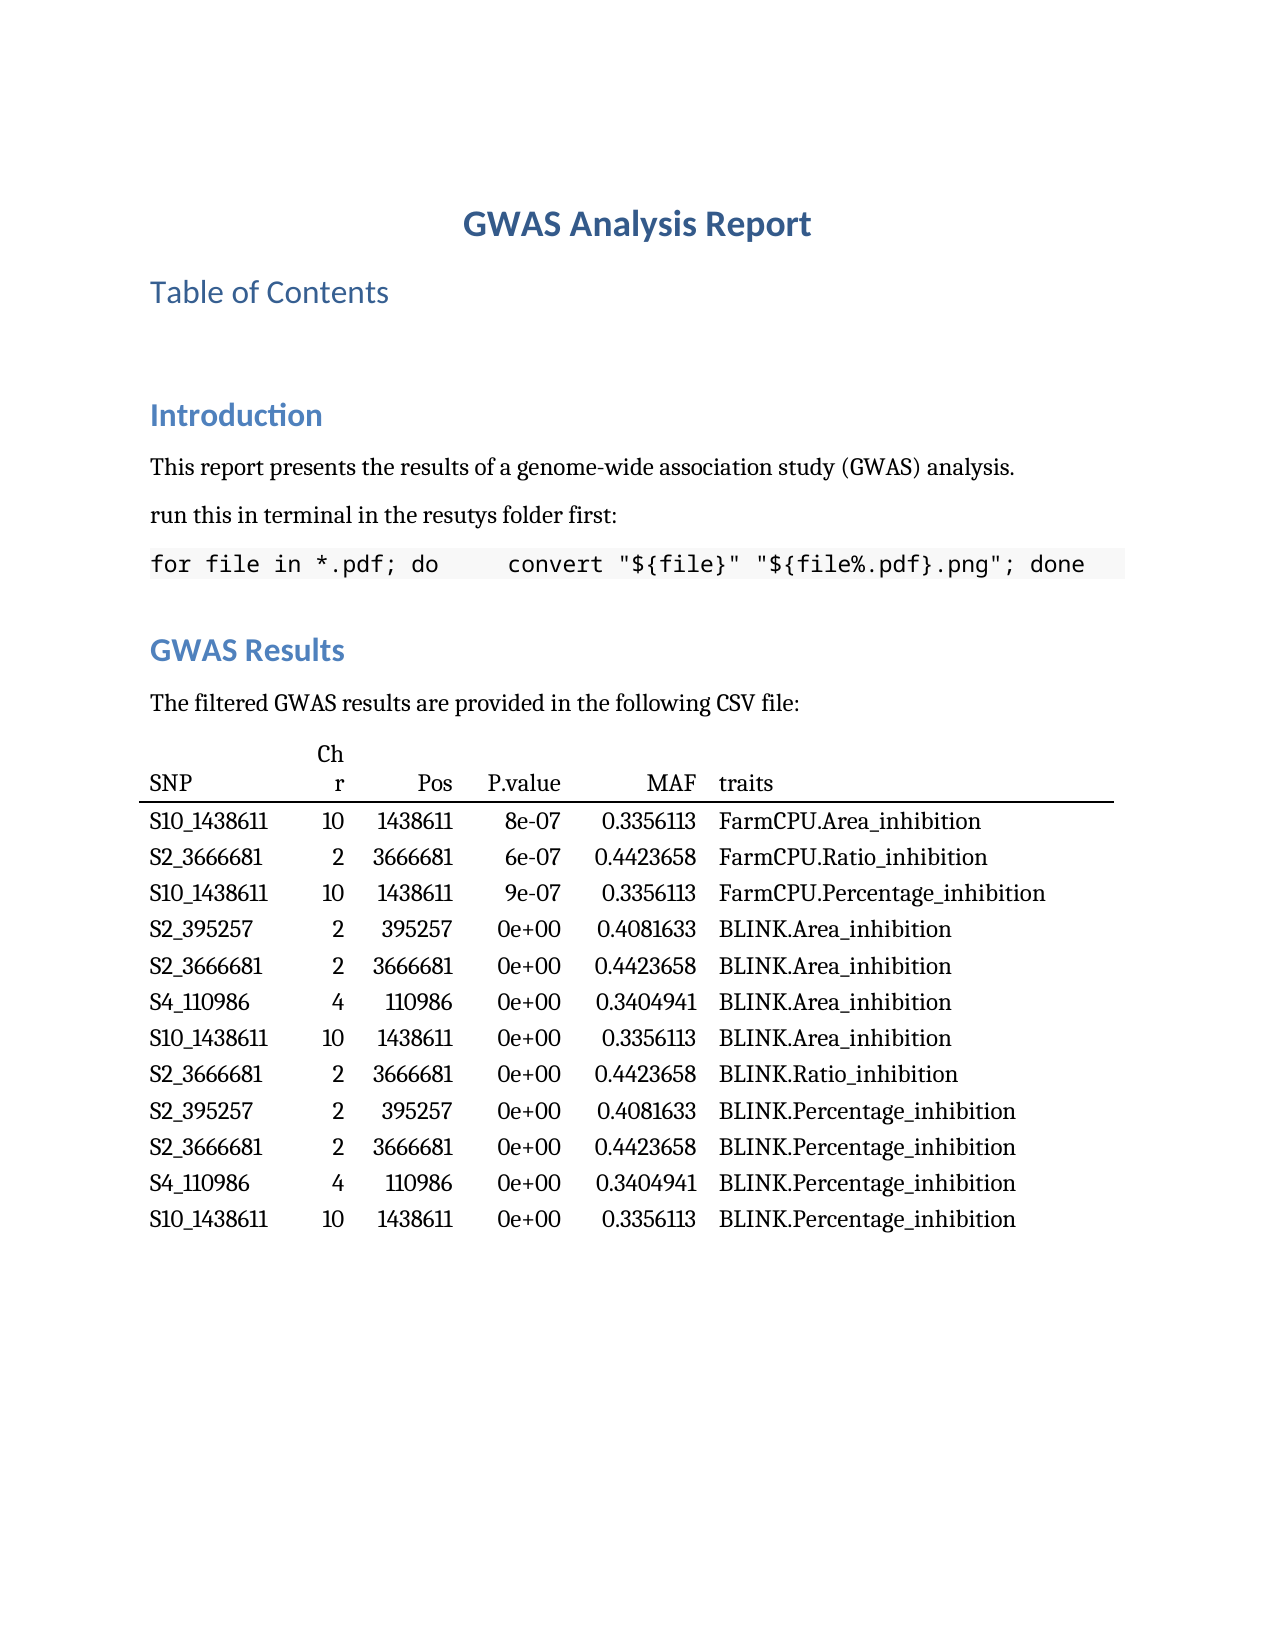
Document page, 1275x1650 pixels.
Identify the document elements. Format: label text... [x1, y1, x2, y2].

title GWAS Analysis Report [150, 200, 1125, 246]
subtitle Introduction [150, 393, 1125, 434]
table_cell FarmCPU.Percentage_inhibition [708, 875, 1114, 912]
table_cell 4 [301, 1165, 355, 1202]
table_cell BLINK.Percentage_inhibition [708, 1165, 1114, 1202]
table_cell S2_395257 [139, 1093, 301, 1129]
subtitle GWAS Results [150, 629, 1125, 670]
table_cell 2 [301, 1129, 355, 1165]
text for file in *.pdf; do convert "${file}" "${file%.pdf}.png"; done [150, 548, 1125, 579]
text run this in terminal in the resutys folder first: [150, 501, 1125, 529]
table_cell 395257 [355, 912, 464, 948]
text This report presents the results of a genome-wide association study (GWAS) analysis. [150, 453, 1125, 482]
table_cell 0e+00 [464, 984, 572, 1020]
table_cell 3666681 [355, 1129, 464, 1165]
table_cell 0.4423658 [572, 1129, 707, 1165]
table_cell 2 [301, 839, 355, 875]
table_cell 1438611 [355, 875, 464, 912]
table_cell 0.3356113 [572, 1202, 707, 1238]
table_cell BLINK.Percentage_inhibition [708, 1202, 1114, 1238]
table_cell 3666681 [355, 1057, 464, 1093]
table_cell 0e+00 [464, 912, 572, 948]
table_cell 0e+00 [464, 1202, 572, 1238]
table_cell 0e+00 [464, 1020, 572, 1057]
table_cell S10_1438611 [139, 875, 301, 912]
table_cell 10 [301, 803, 355, 839]
table_cell 0.4081633 [572, 1093, 707, 1129]
table_cell 0.4081633 [572, 912, 707, 948]
table_cell S2_3666681 [139, 1057, 301, 1093]
table_cell 0.4423658 [572, 839, 707, 875]
table_cell 0e+00 [464, 1057, 572, 1093]
table_cell BLINK.Percentage_inhibition [708, 1093, 1114, 1129]
table_header traits [708, 736, 1114, 801]
table_cell 0.3356113 [572, 803, 707, 839]
table_cell 2 [301, 912, 355, 948]
table_cell 1438611 [355, 1020, 464, 1057]
table_cell BLINK.Ratio_inhibition [708, 1057, 1114, 1093]
table_cell FarmCPU.Ratio_inhibition [708, 839, 1114, 875]
table_cell S2_395257 [139, 912, 301, 948]
table_cell FarmCPU.Area_inhibition [708, 803, 1114, 839]
table_cell 3666681 [355, 948, 464, 984]
table_cell 0.3404941 [572, 984, 707, 1020]
table_cell BLINK.Area_inhibition [708, 948, 1114, 984]
table_cell 10 [301, 1202, 355, 1238]
table_cell BLINK.Area_inhibition [708, 984, 1114, 1020]
table_cell BLINK.Percentage_inhibition [708, 1129, 1114, 1165]
table_cell 2 [301, 1093, 355, 1129]
table_cell 10 [301, 1020, 355, 1057]
table_cell 0.3356113 [572, 1020, 707, 1057]
table_cell S10_1438611 [139, 1020, 301, 1057]
table_cell 0.3404941 [572, 1165, 707, 1202]
table_header Pos [355, 736, 464, 801]
table_cell 2 [301, 1057, 355, 1093]
table_cell 4 [301, 984, 355, 1020]
table_cell 0.3356113 [572, 875, 707, 912]
table_cell BLINK.Area_inhibition [708, 912, 1114, 948]
table_cell 110986 [355, 984, 464, 1020]
table_cell 1438611 [355, 1202, 464, 1238]
table_header MAF [572, 736, 707, 801]
table_header Chr [301, 736, 355, 801]
table_cell 110986 [355, 1165, 464, 1202]
table_cell S2_3666681 [139, 839, 301, 875]
table_cell S10_1438611 [139, 803, 301, 839]
table_cell 0e+00 [464, 1093, 572, 1129]
table_cell 0e+00 [464, 1129, 572, 1165]
table_cell S4_110986 [139, 1165, 301, 1202]
table_cell 0e+00 [464, 948, 572, 984]
table_cell 0.4423658 [572, 1057, 707, 1093]
table_cell BLINK.Area_inhibition [708, 1020, 1114, 1057]
table_cell S2_3666681 [139, 1129, 301, 1165]
table_cell 0e+00 [464, 1165, 572, 1202]
table_cell S10_1438611 [139, 1202, 301, 1238]
table_header P.value [464, 736, 572, 801]
table_cell 6e-07 [464, 839, 572, 875]
table_cell 395257 [355, 1093, 464, 1129]
table_cell 3666681 [355, 839, 464, 875]
table_cell 9e-07 [464, 875, 572, 912]
table_cell S2_3666681 [139, 948, 301, 984]
table_cell 8e-07 [464, 803, 572, 839]
table_cell S4_110986 [139, 984, 301, 1020]
table_cell 1438611 [355, 803, 464, 839]
table_cell 0.4423658 [572, 948, 707, 984]
table_cell 10 [301, 875, 355, 912]
text The filtered GWAS results are provided in the following CSV file: [150, 689, 1125, 717]
table_cell 2 [301, 948, 355, 984]
table_header SNP [139, 736, 301, 801]
